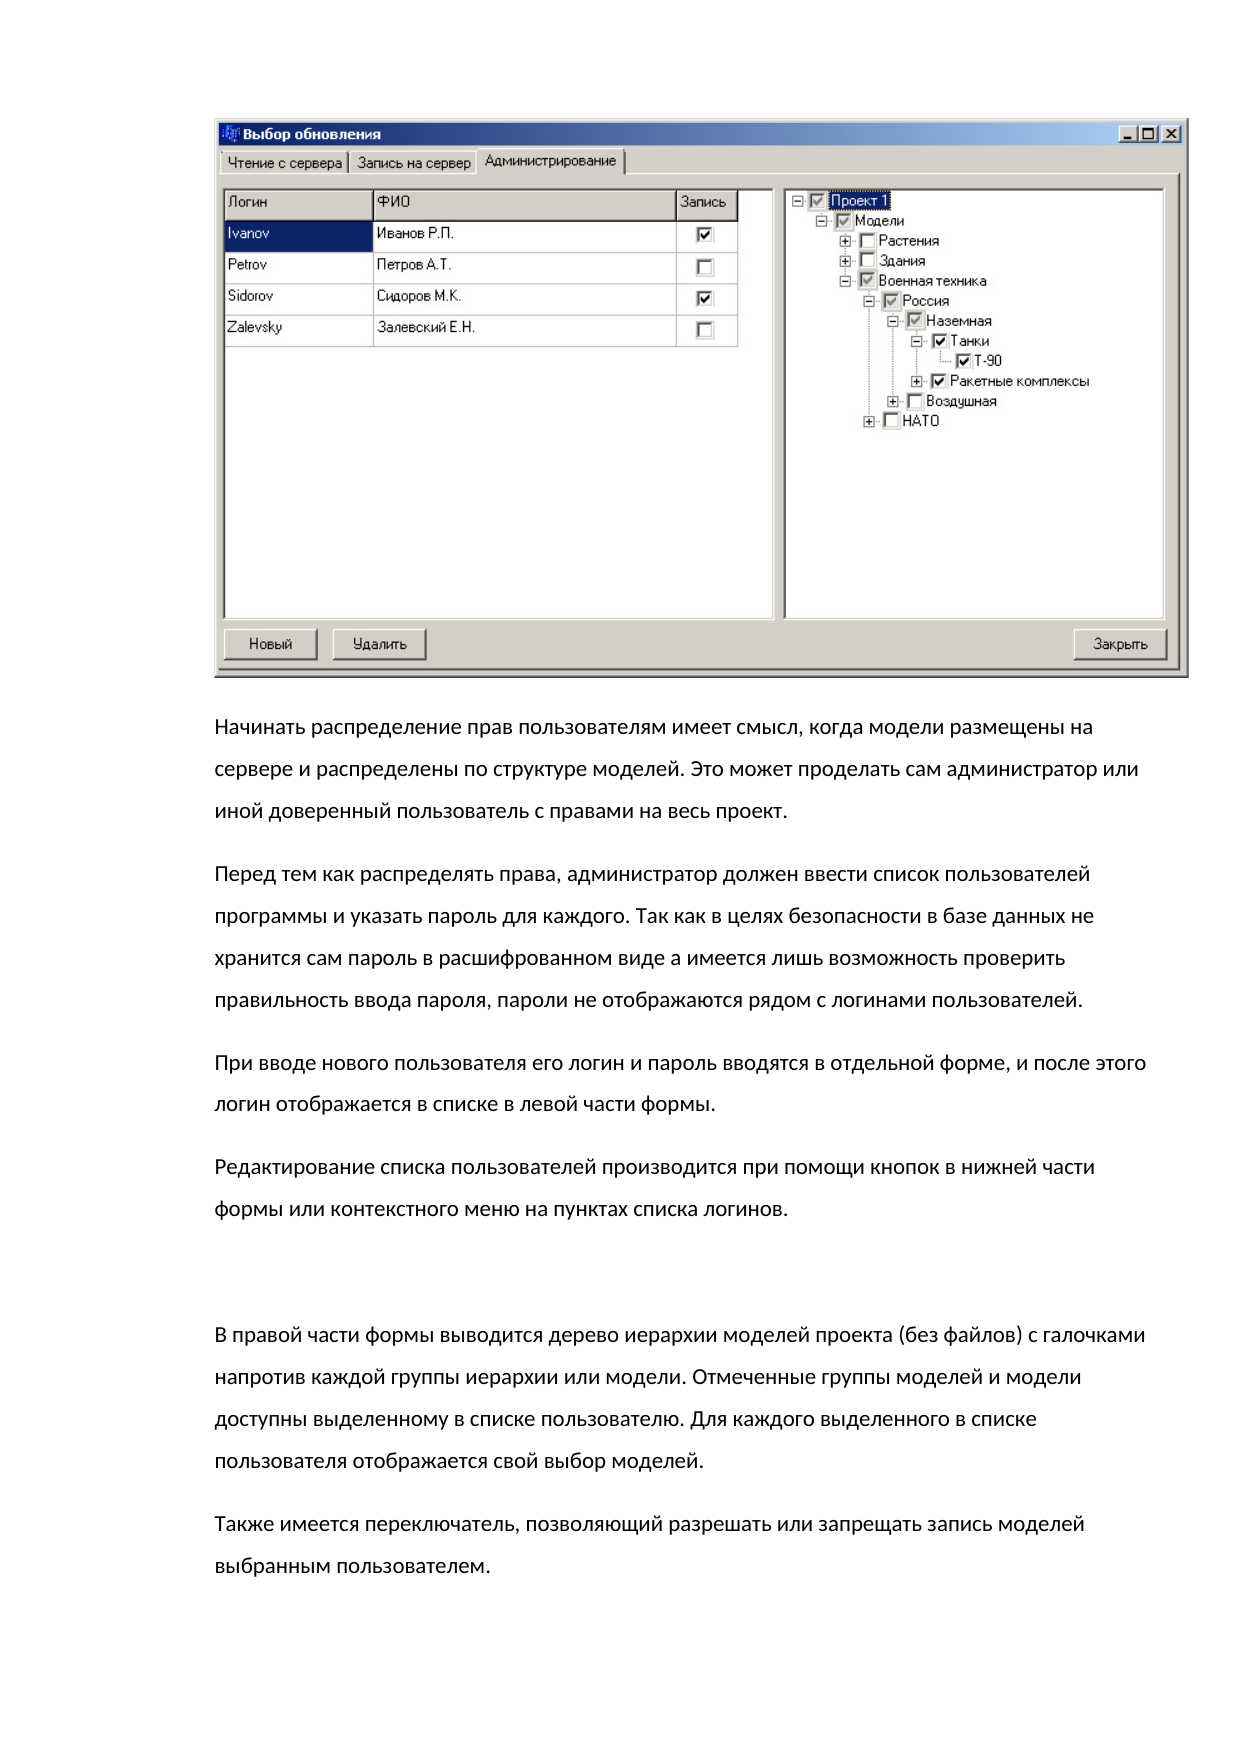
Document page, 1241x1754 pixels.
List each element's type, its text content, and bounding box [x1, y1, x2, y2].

text Начинать распределение прав пользователям имеет смысл, когда модели размещены на сервере и распределены по структуре моделей. Это может проделать сам администратор или иной доверенный пользователь с правами на весь проект. [214, 712, 1152, 824]
text При вводе нового пользователя его логин и пароль вводятся в отдельной форме, и после этого логин отображается в списке в левой части формы. [214, 1048, 1152, 1118]
text Также имеется переключатель, позволяющий разрешать или запрещать запись моделей выбранным пользователем. [214, 1509, 1152, 1579]
text В правой части формы выводится дерево иерархии моделей проекта (без файлов) с галочками напротив каждой группы иерархии или модели. Отмеченные группы моделей и модели доступны выделенному в списке пользователю. Для каждого выделенного в списке пользователя отображается свой выбор моделей. [214, 1320, 1152, 1474]
text Перед тем как распределять права, администратор должен ввести список пользователей программы и указать пароль для каждого. Так как в целях безопасности в базе данных не хранится сам пароль в расшифрованном виде а имеется лишь возможность проверить правильность ввода пароля, пароли не отображаются рядом с логинами пользователей. [214, 859, 1152, 1013]
picture [214, 118, 1189, 678]
text Редактирование списка пользователей производится при помощи кнопок в нижней части формы или контекстного меню на пунктах списка логинов. [214, 1152, 1152, 1222]
